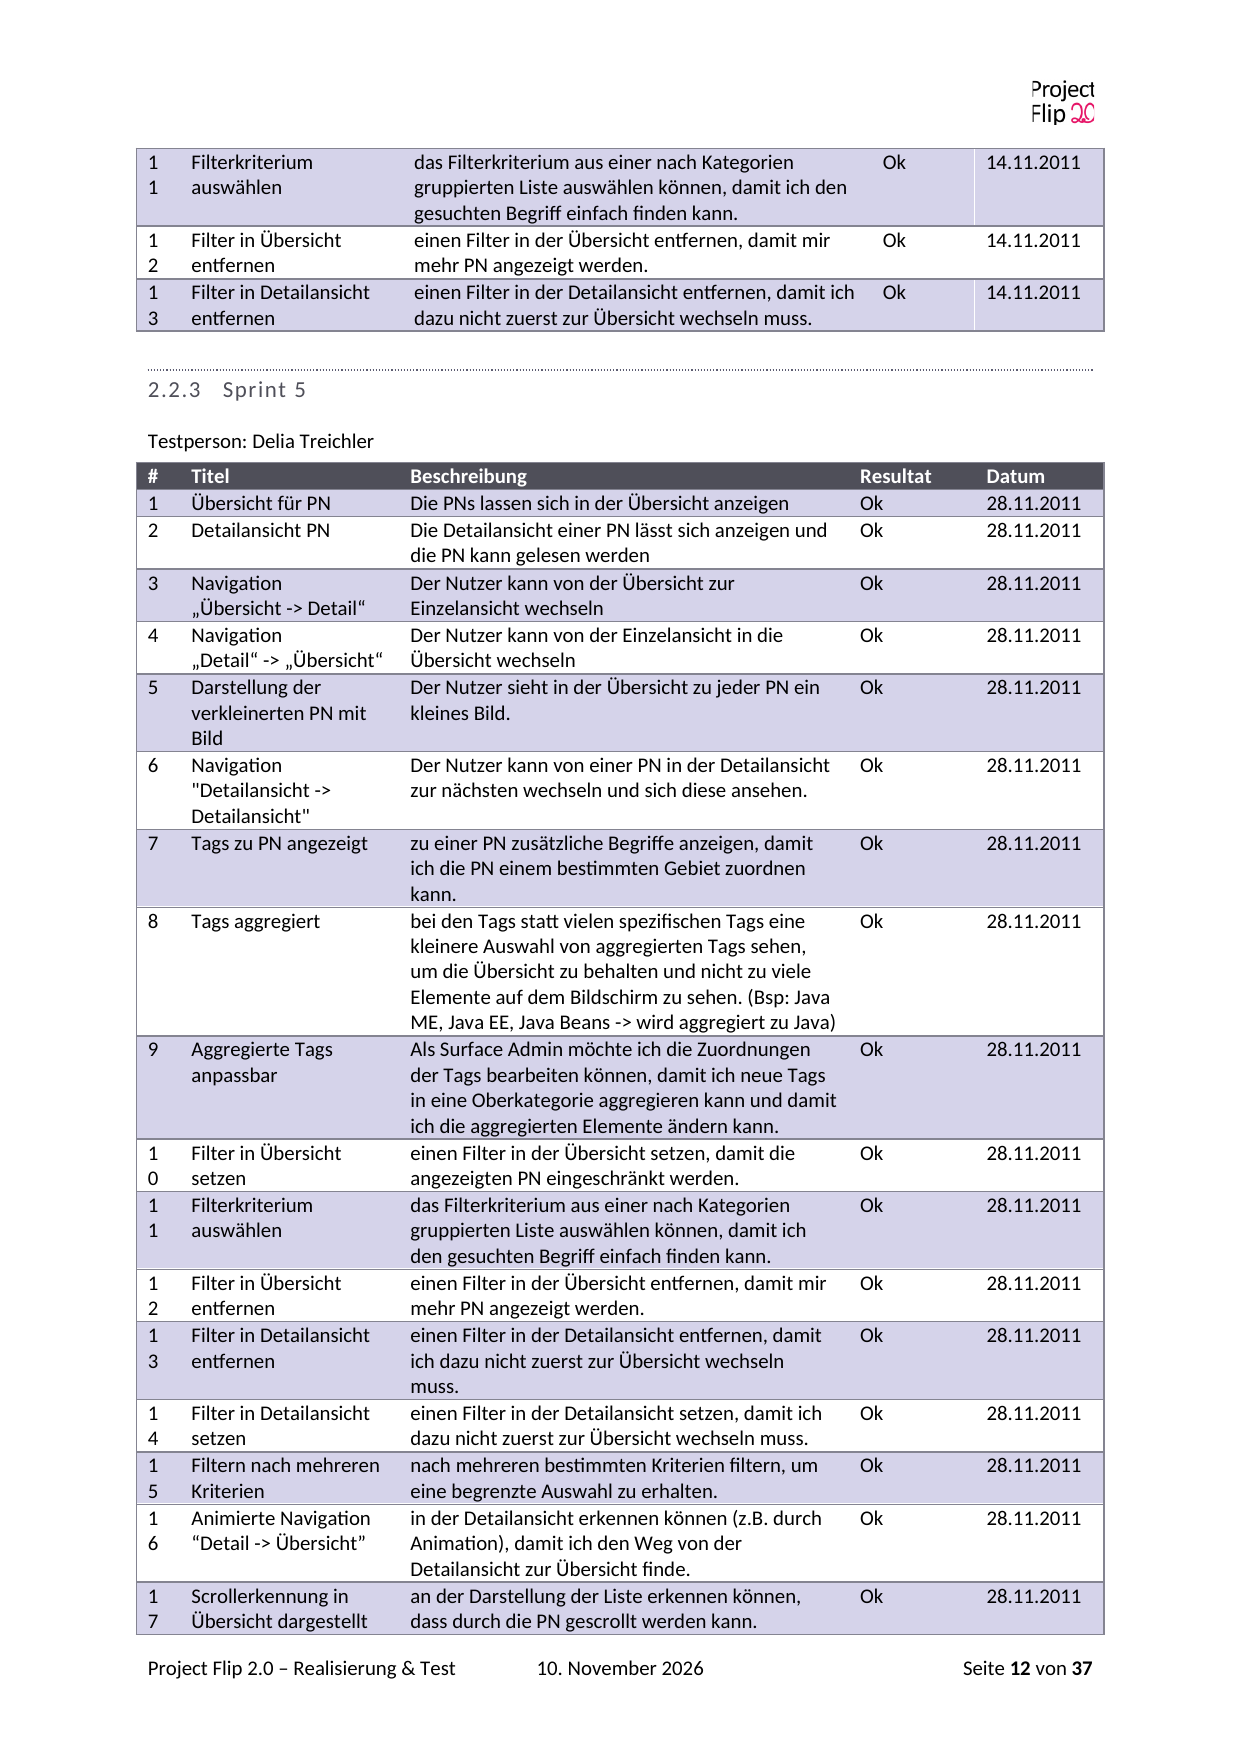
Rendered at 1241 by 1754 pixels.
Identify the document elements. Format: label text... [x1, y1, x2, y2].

table_cell Ok [849, 622, 975, 673]
table_cell einen Filter in der Übersicht entfernen, damit mir mehr PN angezeigt werden. [399, 1270, 849, 1321]
table_cell 28.11.2011 [975, 675, 1103, 751]
table_cell Filter in Übersicht entfernen [180, 1270, 399, 1321]
table_cell 12 [137, 1270, 180, 1321]
table_cell Ok [849, 1322, 975, 1399]
table_cell 14.11.2011 [975, 280, 1103, 330]
table_cell Als Surface Admin möchte ich die Zuordnungen der Tags bearbeiten können, damit ich neue Tags in eine Oberkategorie aggregieren kann und damit ich die aggregierten Elemente ändern kann. [399, 1037, 849, 1138]
table_cell Filter in Übersicht entfernen [180, 227, 403, 278]
table_cell 2 [137, 517, 180, 568]
table_cell in der Detailansicht erkennen können (z.B. durch Animation), damit ich den Weg von der Detailansicht zur Übersicht finde. [399, 1505, 849, 1581]
table_cell Scrollerkennung in Übersicht dargestellt [180, 1583, 399, 1634]
table_header Beschreibung [399, 463, 849, 489]
table_cell Filterkriterium auswählen [180, 149, 403, 225]
table_cell 11 [137, 1192, 180, 1268]
table_cell 1 [137, 490, 180, 516]
table_cell 14.11.2011 [975, 227, 1103, 278]
table_header Datum [975, 463, 1103, 489]
table_header # [137, 463, 180, 489]
table_cell Navigation „Detail“ -> „Übersicht“ [180, 622, 399, 673]
table_cell 13 [137, 1322, 180, 1399]
table_cell 28.11.2011 [975, 1270, 1103, 1321]
table_cell Detailansicht PN [180, 517, 399, 568]
table_cell Darstellung der verkleinerten PN mit Bild [180, 675, 399, 751]
table_cell 12 [137, 227, 180, 278]
table_cell 11 [137, 149, 180, 225]
table_cell 28.11.2011 [975, 1400, 1103, 1451]
table_cell 28.11.2011 [975, 1583, 1103, 1634]
table_cell Ok [849, 1140, 975, 1191]
table_cell Ok [849, 1505, 975, 1581]
table_cell 9 [137, 1037, 180, 1138]
table_cell Ok [849, 517, 975, 568]
table_cell 3 [137, 570, 180, 621]
table_cell 14.11.2011 [975, 149, 1103, 225]
table_cell 17 [137, 1583, 180, 1634]
table_cell das Filterkriterium aus einer nach Kategorien gruppierten Liste auswählen können, damit ich den gesuchten Begriff einfach finden kann. [399, 1192, 849, 1268]
table_cell Ok [849, 1400, 975, 1451]
table_header Resultat [849, 463, 975, 489]
table_cell einen Filter in der Übersicht entfernen, damit mir mehr PN angezeigt werden. [403, 227, 871, 278]
table_cell Ok [849, 752, 975, 828]
table_cell Der Nutzer sieht in der Übersicht zu jeder PN ein kleines Bild. [399, 675, 849, 751]
table_cell einen Filter in der Detailansicht entfernen, damit ich dazu nicht zuerst zur Übersicht wechseln muss. [403, 280, 871, 330]
table_cell Tags zu PN angezeigt [180, 830, 399, 906]
table_cell 28.11.2011 [975, 752, 1103, 828]
table_cell Ok [849, 570, 975, 621]
table_cell 28.11.2011 [975, 1140, 1103, 1191]
table_cell Ok [849, 1192, 975, 1268]
table_cell an der Darstellung der Liste erkennen können, dass durch die PN gescrollt werden kann. [399, 1583, 849, 1634]
table_cell Ok [849, 830, 975, 906]
table_cell 4 [137, 622, 180, 673]
table_cell 28.11.2011 [975, 622, 1103, 673]
table_header Titel [180, 463, 399, 489]
table_cell Übersicht für PN [180, 490, 399, 516]
table_cell Filter in Detailansicht setzen [180, 1400, 399, 1451]
table_cell Ok [871, 227, 974, 278]
table_cell Tags aggregiert [180, 908, 399, 1035]
table_cell nach mehreren bestimmten Kriterien filtern, um eine begrenzte Auswahl zu erhalten. [399, 1453, 849, 1503]
table_cell 5 [137, 675, 180, 751]
picture [1081, 79, 1097, 124]
table_cell 8 [137, 908, 180, 1035]
table_cell 6 [137, 752, 180, 828]
table_cell 28.11.2011 [975, 1453, 1103, 1503]
table_cell Filtern nach mehreren Kriterien [180, 1453, 399, 1503]
table_cell Ok [849, 1270, 975, 1321]
table_cell Ok [849, 1583, 975, 1634]
table_cell Ok [849, 675, 975, 751]
table_cell 28.11.2011 [975, 830, 1103, 906]
table_cell 7 [137, 830, 180, 906]
table_cell Ok [849, 1037, 975, 1138]
table_cell Filterkriterium auswählen [180, 1192, 399, 1268]
table_cell 28.11.2011 [975, 490, 1103, 516]
table_cell 28.11.2011 [975, 1037, 1103, 1138]
table_cell Der Nutzer kann von einer PN in der Detailansicht zur nächsten wechseln und sich diese ansehen. [399, 752, 849, 828]
table_cell 14 [137, 1400, 180, 1451]
table_cell Filter in Detailansicht entfernen [180, 280, 403, 330]
table_cell Die PNs lassen sich in der Übersicht anzeigen [399, 490, 849, 516]
table_cell Aggregierte Tags anpassbar [180, 1037, 399, 1138]
table_cell 28.11.2011 [975, 570, 1103, 621]
table_cell 28.11.2011 [975, 1505, 1103, 1581]
table_cell 10 [137, 1140, 180, 1191]
table_cell 28.11.2011 [975, 1322, 1103, 1399]
table_cell 28.11.2011 [975, 908, 1103, 1035]
text Testperson: Delia Treichler [148, 428, 1093, 453]
table_cell Ok [871, 280, 974, 330]
table_cell das Filterkriterium aus einer nach Kategorien gruppierten Liste auswählen können, damit ich den gesuchten Begriff einfach finden kann. [403, 149, 871, 225]
table_cell Ok [849, 490, 975, 516]
table_cell Ok [849, 908, 975, 1035]
table_cell Navigation "Detailansicht -> Detailansicht" [180, 752, 399, 828]
table_cell bei den Tags statt vielen spezifischen Tags eine kleinere Auswahl von aggregierten Tags sehen, um die Übersicht zu behalten und nicht zu viele Elemente auf dem Bildschirm zu sehen. (Bsp: Java ME, Java EE, Java Beans -> wird aggregiert zu Java) [399, 908, 849, 1035]
table_cell 13 [137, 280, 180, 330]
table_cell einen Filter in der Übersicht setzen, damit die angezeigten PN eingeschränkt werden. [399, 1140, 849, 1191]
table_cell einen Filter in der Detailansicht setzen, damit ich dazu nicht zuerst zur Übersicht wechseln muss. [399, 1400, 849, 1451]
table_cell Der Nutzer kann von der Einzelansicht in die Übersicht wechseln [399, 622, 849, 673]
table_cell Navigation „Übersicht -> Detail“ [180, 570, 399, 621]
table_cell 15 [137, 1453, 180, 1503]
table_cell Ok [849, 1453, 975, 1503]
table_cell Filter in Detailansicht entfernen [180, 1322, 399, 1399]
table_cell Animierte Navigation “Detail -> Übersicht” [180, 1505, 399, 1581]
table_cell 28.11.2011 [975, 517, 1103, 568]
table_cell Filter in Übersicht setzen [180, 1140, 399, 1191]
subtitle Sprint 5 [148, 369, 1093, 403]
table_cell einen Filter in der Detailansicht entfernen, damit ich dazu nicht zuerst zur Übersicht wechseln muss. [399, 1322, 849, 1399]
table_cell Ok [871, 149, 974, 225]
table_cell 28.11.2011 [975, 1192, 1103, 1268]
table_cell 16 [137, 1505, 180, 1581]
table_cell zu einer PN zusätzliche Begriffe anzeigen, damit ich die PN einem bestimmten Gebiet zuordnen kann. [399, 830, 849, 906]
table_cell Der Nutzer kann von der Übersicht zur Einzelansicht wechseln [399, 570, 849, 621]
table_cell Die Detailansicht einer PN lässt sich anzeigen und die PN kann gelesen werden [399, 517, 849, 568]
